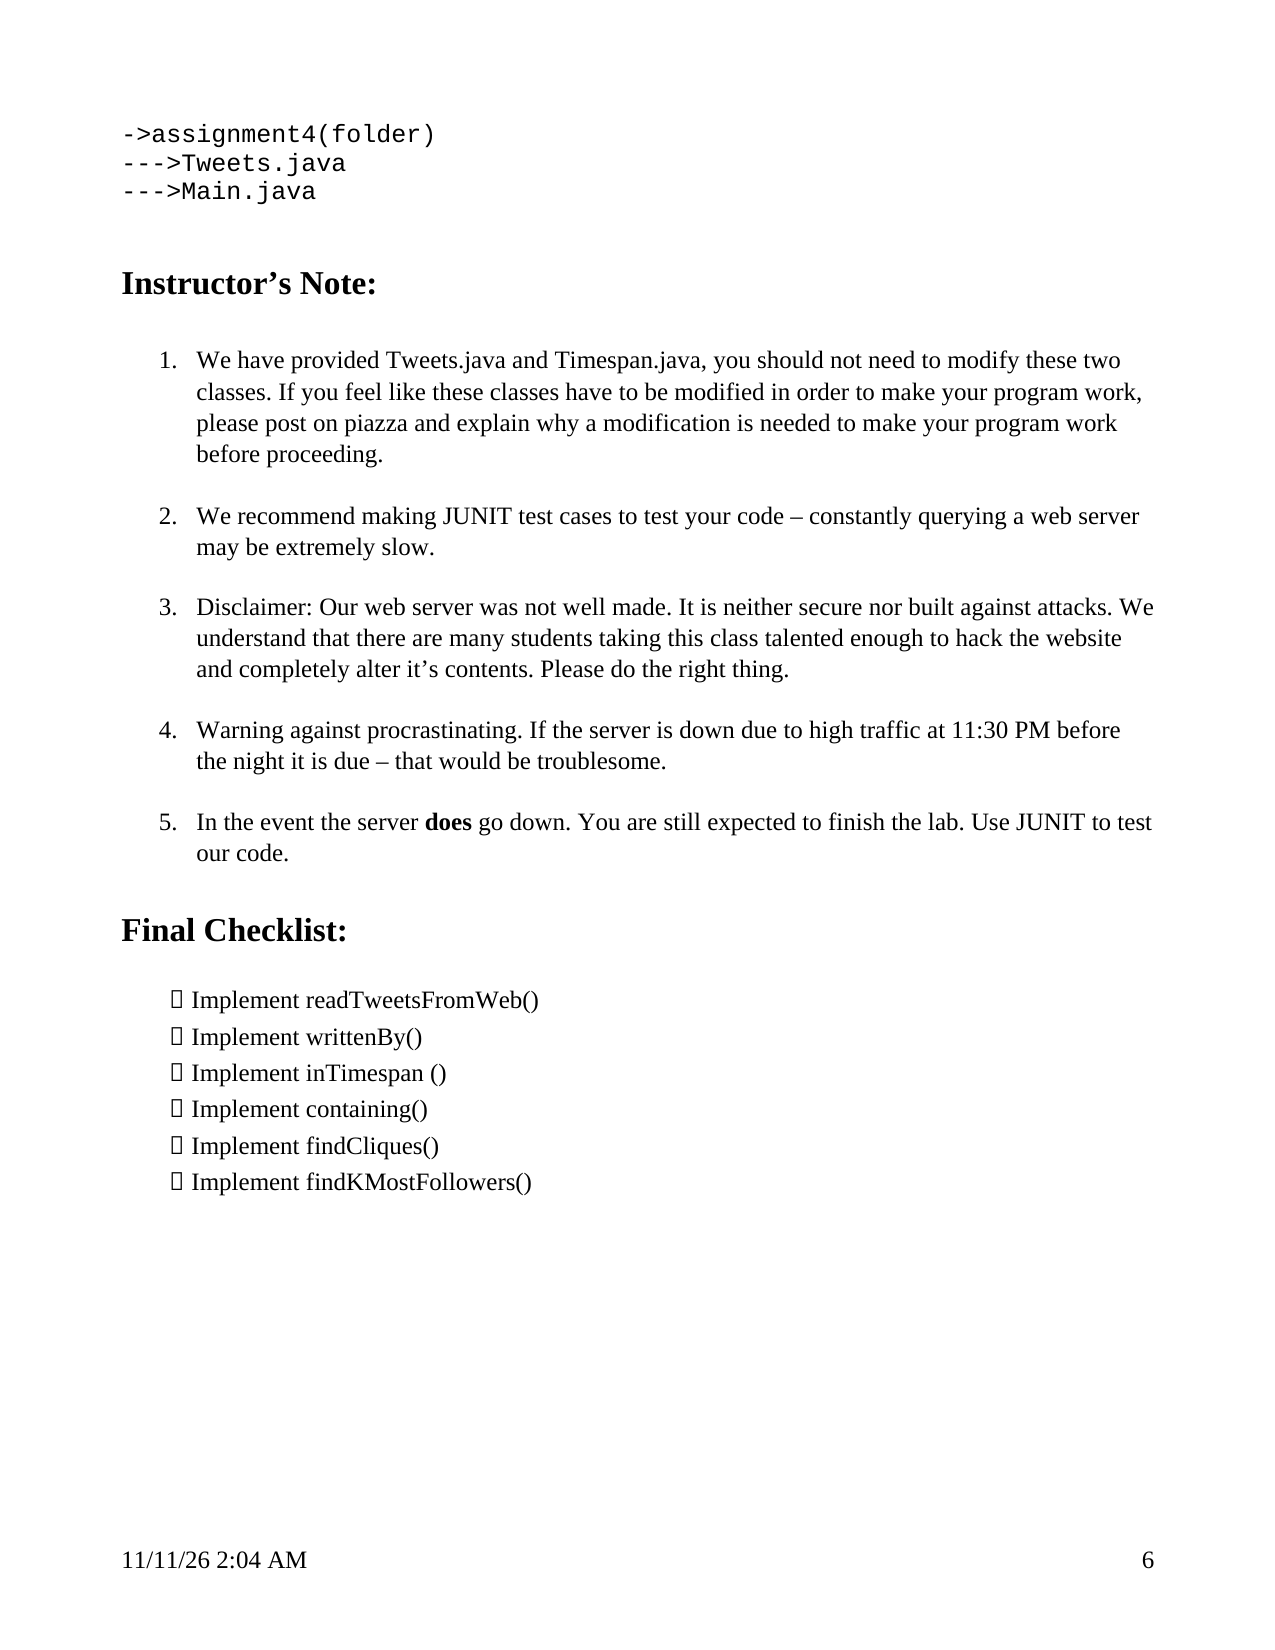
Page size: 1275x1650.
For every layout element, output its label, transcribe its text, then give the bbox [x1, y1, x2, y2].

text Instructor’s Note: [121, 264, 1154, 302]
list Warning against procrastinating. If the server is down due to high traffic at 11:30 PM before the night it is due – that would be troublesome. [159, 715, 1154, 775]
text --->Main.java [121, 179, 1154, 207]
text --->Tweets.java [121, 150, 1154, 179]
text  Implement readTweetsFromWeb() [169, 982, 1154, 1016]
text ->assignment4(folder) [121, 122, 1154, 150]
list We recommend making JUNIT test cases to test your code – constantly querying a web server may be extremely slow. [159, 501, 1154, 561]
list We have provided Tweets.java and Timespan.java, you should not need to modify these two classes. If you feel like these classes have to be modified in order to make your program work, please post on piazza and explain why a modification is needed to make your program work before proceeding. [159, 346, 1154, 467]
text Final Checklist: [121, 910, 1154, 948]
list In the event the server does go down. You are still expected to finish the lab. Use JUNIT to test our code. [159, 807, 1154, 867]
list Disclaimer: Our web server was not well made. It is neither secure nor built against attacks. We understand that there are many students taking this class talented enough to hack the website and completely alter it’s contents. Please do the right thing. [159, 592, 1154, 683]
text  Implement findCliques() [169, 1128, 1154, 1162]
text  Implement findKMostFollowers() [169, 1164, 1154, 1198]
text  Implement writtenBy() [169, 1018, 1154, 1052]
text  Implement containing() [169, 1091, 1154, 1125]
text  Implement inTimespan () [169, 1055, 1154, 1089]
